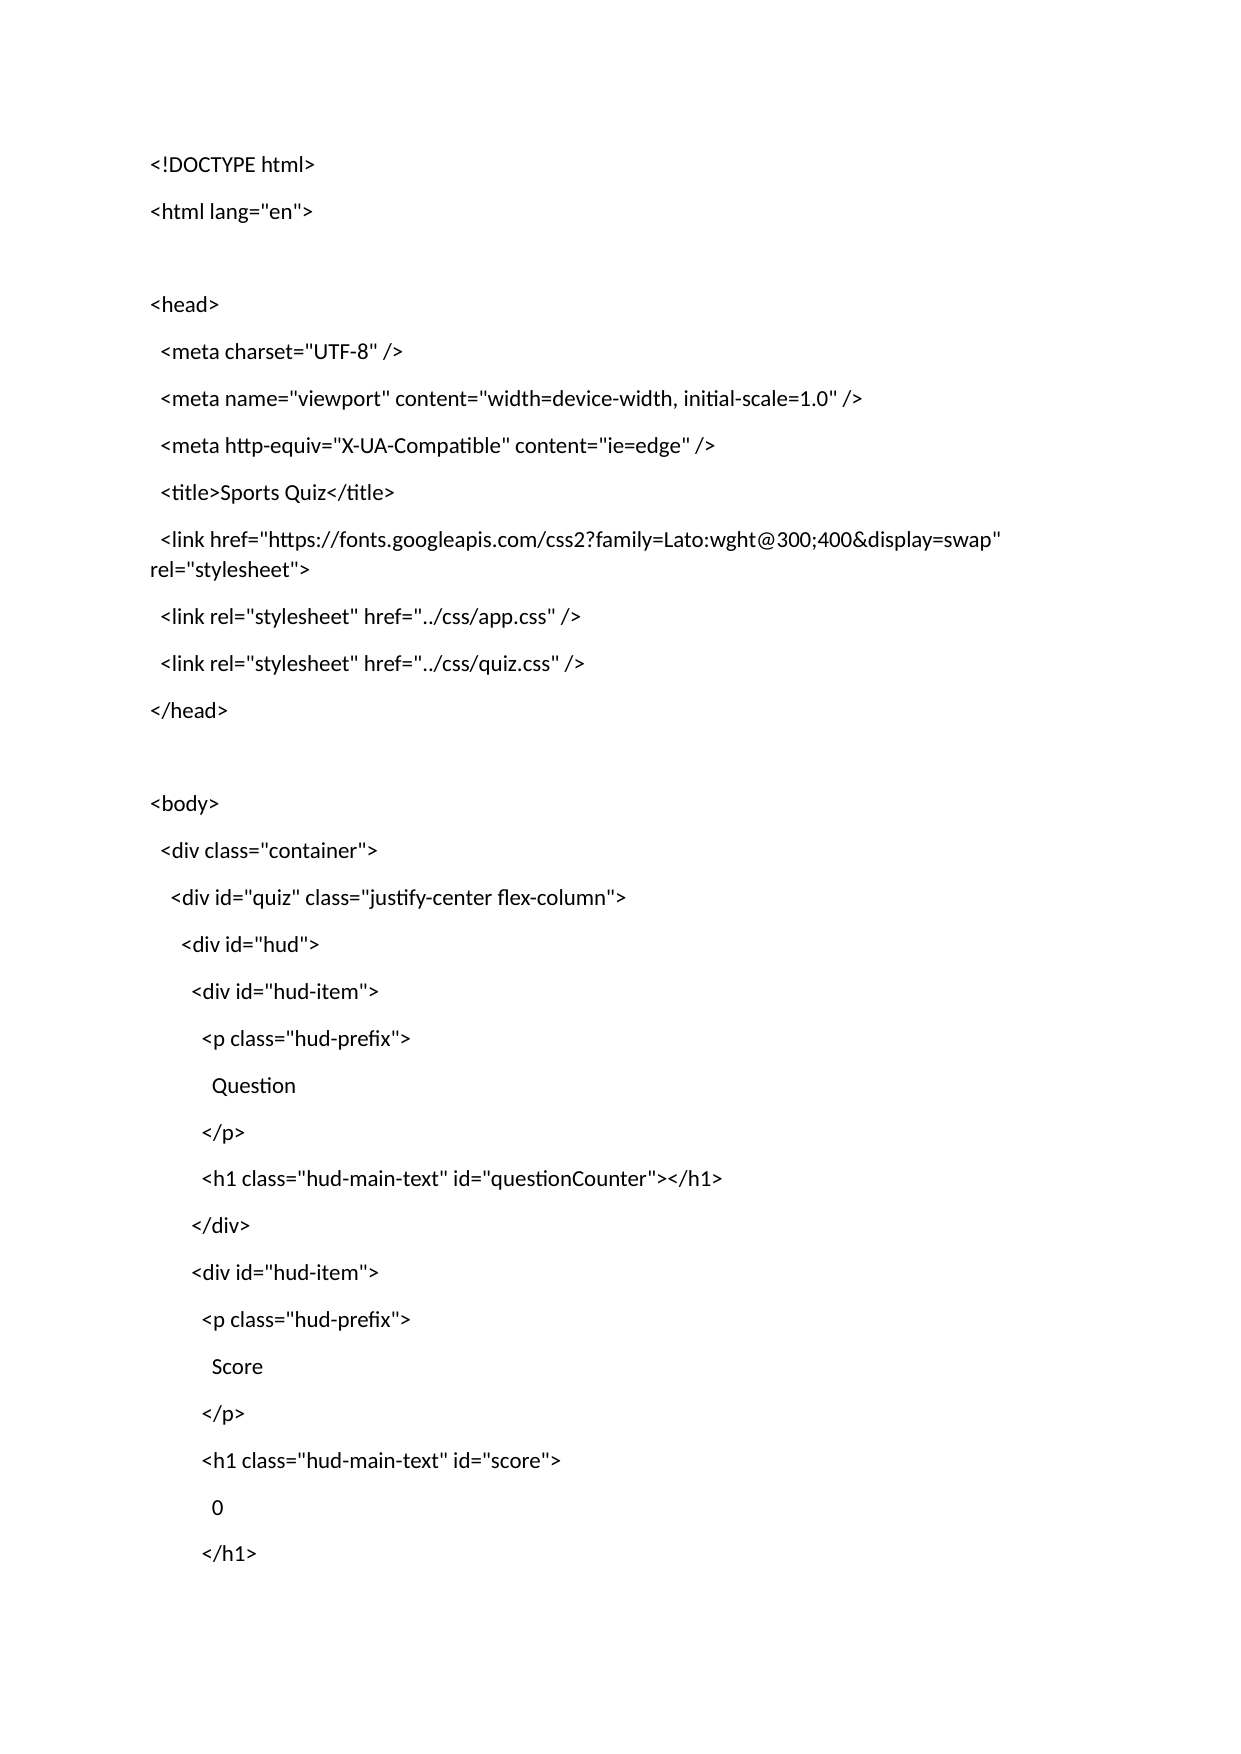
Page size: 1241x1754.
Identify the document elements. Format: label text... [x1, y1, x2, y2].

text <meta http-equiv="X-UA-Compatible" content="ie=edge" /> [150, 431, 1090, 459]
text <body> [150, 789, 1090, 818]
text <link rel="stylesheet" href="../css/quiz.css" /> [150, 649, 1090, 677]
text <div id="quiz" class="justify-center flex-column"> [150, 883, 1090, 911]
text </head> [150, 696, 1090, 724]
text Question [150, 1071, 1090, 1099]
text <h1 class="hud-main-text" id="score"> [150, 1446, 1090, 1474]
text <head> [150, 291, 1090, 319]
text <div id="hud"> [150, 930, 1090, 958]
text </h1> [150, 1539, 1090, 1568]
text </p> [150, 1399, 1090, 1427]
text <h1 class="hud-main-text" id="questionCounter"></h1> [150, 1164, 1090, 1193]
text <div id="hud-item"> [150, 1258, 1090, 1286]
text 0 [150, 1493, 1090, 1521]
text <html lang="en"> [150, 197, 1090, 225]
text <meta name="viewport" content="width=device-width, initial-scale=1.0" /> [150, 384, 1090, 412]
text <meta charset="UTF-8" /> [150, 337, 1090, 366]
text </p> [150, 1118, 1090, 1146]
text <link rel="stylesheet" href="../css/app.css" /> [150, 602, 1090, 630]
text <title>Sports Quiz</title> [150, 478, 1090, 506]
text Score [150, 1352, 1090, 1380]
text <div id="hud-item"> [150, 977, 1090, 1005]
text <!DOCTYPE html> [150, 150, 1090, 178]
text </div> [150, 1211, 1090, 1239]
text <div class="container"> [150, 836, 1090, 864]
text <p class="hud-prefix"> [150, 1024, 1090, 1052]
text <p class="hud-prefix"> [150, 1305, 1090, 1333]
text <link href="https://fonts.googleapis.com/css2?family=Lato:wght@300;400&display=swap" rel="stylesheet"> [150, 525, 1090, 583]
